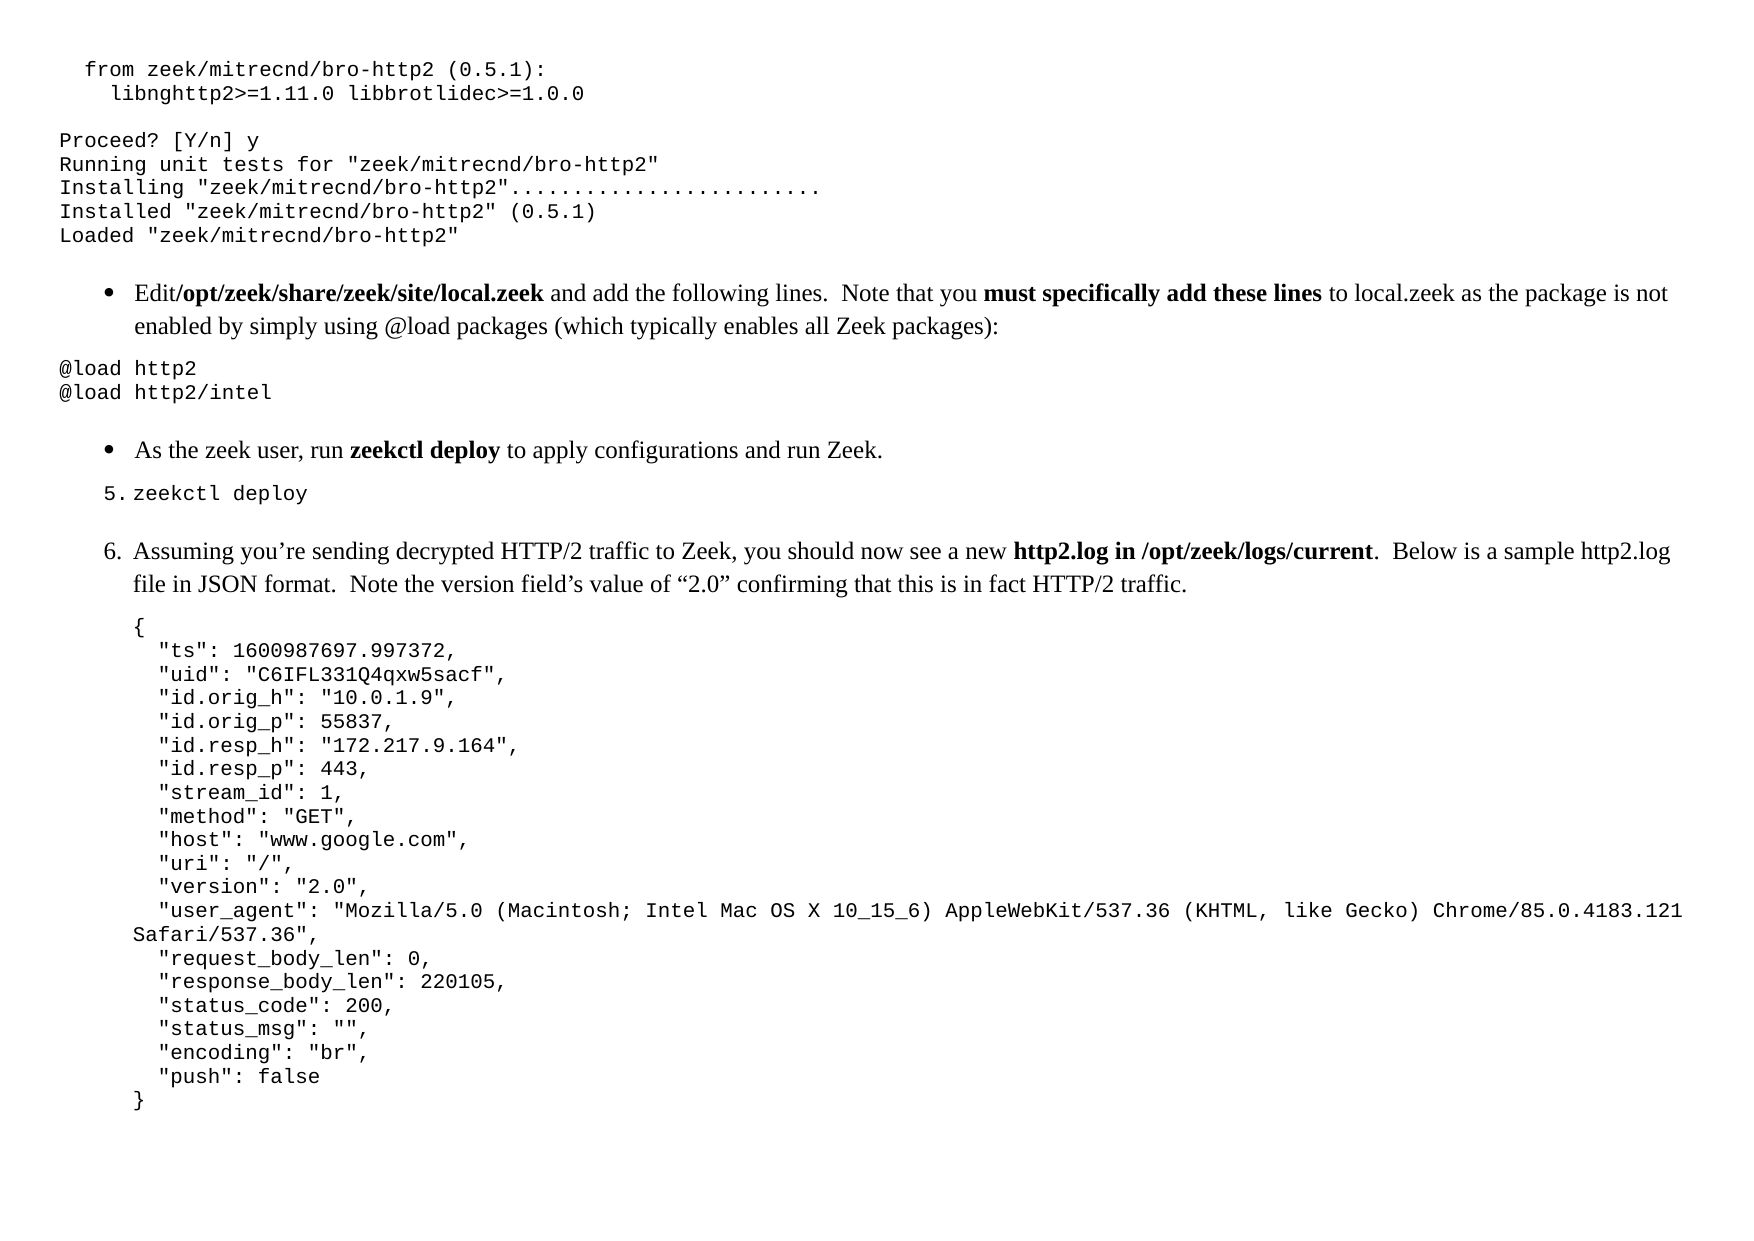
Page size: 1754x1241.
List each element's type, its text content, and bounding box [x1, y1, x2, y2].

text Proceed? [Y/n] y [59, 130, 1695, 154]
list zeekctl deploy [103, 483, 1695, 506]
list "response_body_len": 220105, [133, 971, 1695, 995]
list "uid": "C6IFL331Q4qxw5sacf", [133, 664, 1695, 687]
list "status_code": 200, [133, 995, 1695, 1018]
list "request_body_len": 0, [133, 947, 1695, 971]
text Installed "zeek/mitrecnd/bro-http2" (0.5.1) [59, 201, 1695, 224]
list "version": "2.0", [133, 877, 1695, 900]
text from zeek/mitrecnd/bro-http2 (0.5.1): [59, 59, 1695, 83]
list Edit/opt/zeek/share/zeek/site/local.zeek and add the following lines. Note that you must specifically add these lines to local.zeek as the package is not enabled by simply using @load packages (which typically enables all Zeek packages): [104, 278, 1695, 339]
list "ts": 1600987697.997372, [133, 640, 1695, 664]
list "method": "GET", [133, 806, 1695, 829]
list "encoding": "br", [133, 1042, 1695, 1066]
text Running unit tests for "zeek/mitrecnd/bro-http2" [59, 154, 1695, 177]
list } [133, 1089, 1695, 1113]
list "stream_id": 1, [133, 782, 1695, 806]
list "id.resp_h": "172.217.9.164", [133, 735, 1695, 758]
list "host": "www.google.com", [133, 829, 1695, 853]
list "id.resp_p": 443, [133, 758, 1695, 782]
list "uri": "/", [133, 853, 1695, 877]
list "user_agent": "Mozilla/5.0 (Macintosh; Intel Mac OS X 10_15_6) AppleWebKit/537.36 (KHTML, like Gecko) Chrome/85.0.4183.121 Safari/537.36", [133, 900, 1695, 947]
list Assuming you’re sending decrypted HTTP/2 traffic to Zeek, you should now see a new http2.log in /opt/zeek/logs/current. Below is a sample http2.log file in JSON format. Note the version field’s value of “2.0” confirming that this is in fact HTTP/2 traffic. [103, 536, 1695, 598]
text @load http2/intel [59, 382, 1695, 406]
list As the zeek user, run zeekctl deploy to apply configurations and run Zeek. [104, 435, 1695, 464]
text libnghttp2>=1.11.0 libbrotlidec>=1.0.0 [59, 83, 1695, 106]
list "push": false [133, 1066, 1695, 1089]
text Installing "zeek/mitrecnd/bro-http2"......................... [59, 177, 1695, 201]
text @load http2 [59, 358, 1695, 382]
text Loaded "zeek/mitrecnd/bro-http2" [59, 224, 1695, 248]
list { [133, 616, 1695, 640]
list "status_msg": "", [133, 1018, 1695, 1042]
list "id.orig_p": 55837, [133, 711, 1695, 735]
list "id.orig_h": "10.0.1.9", [133, 687, 1695, 711]
